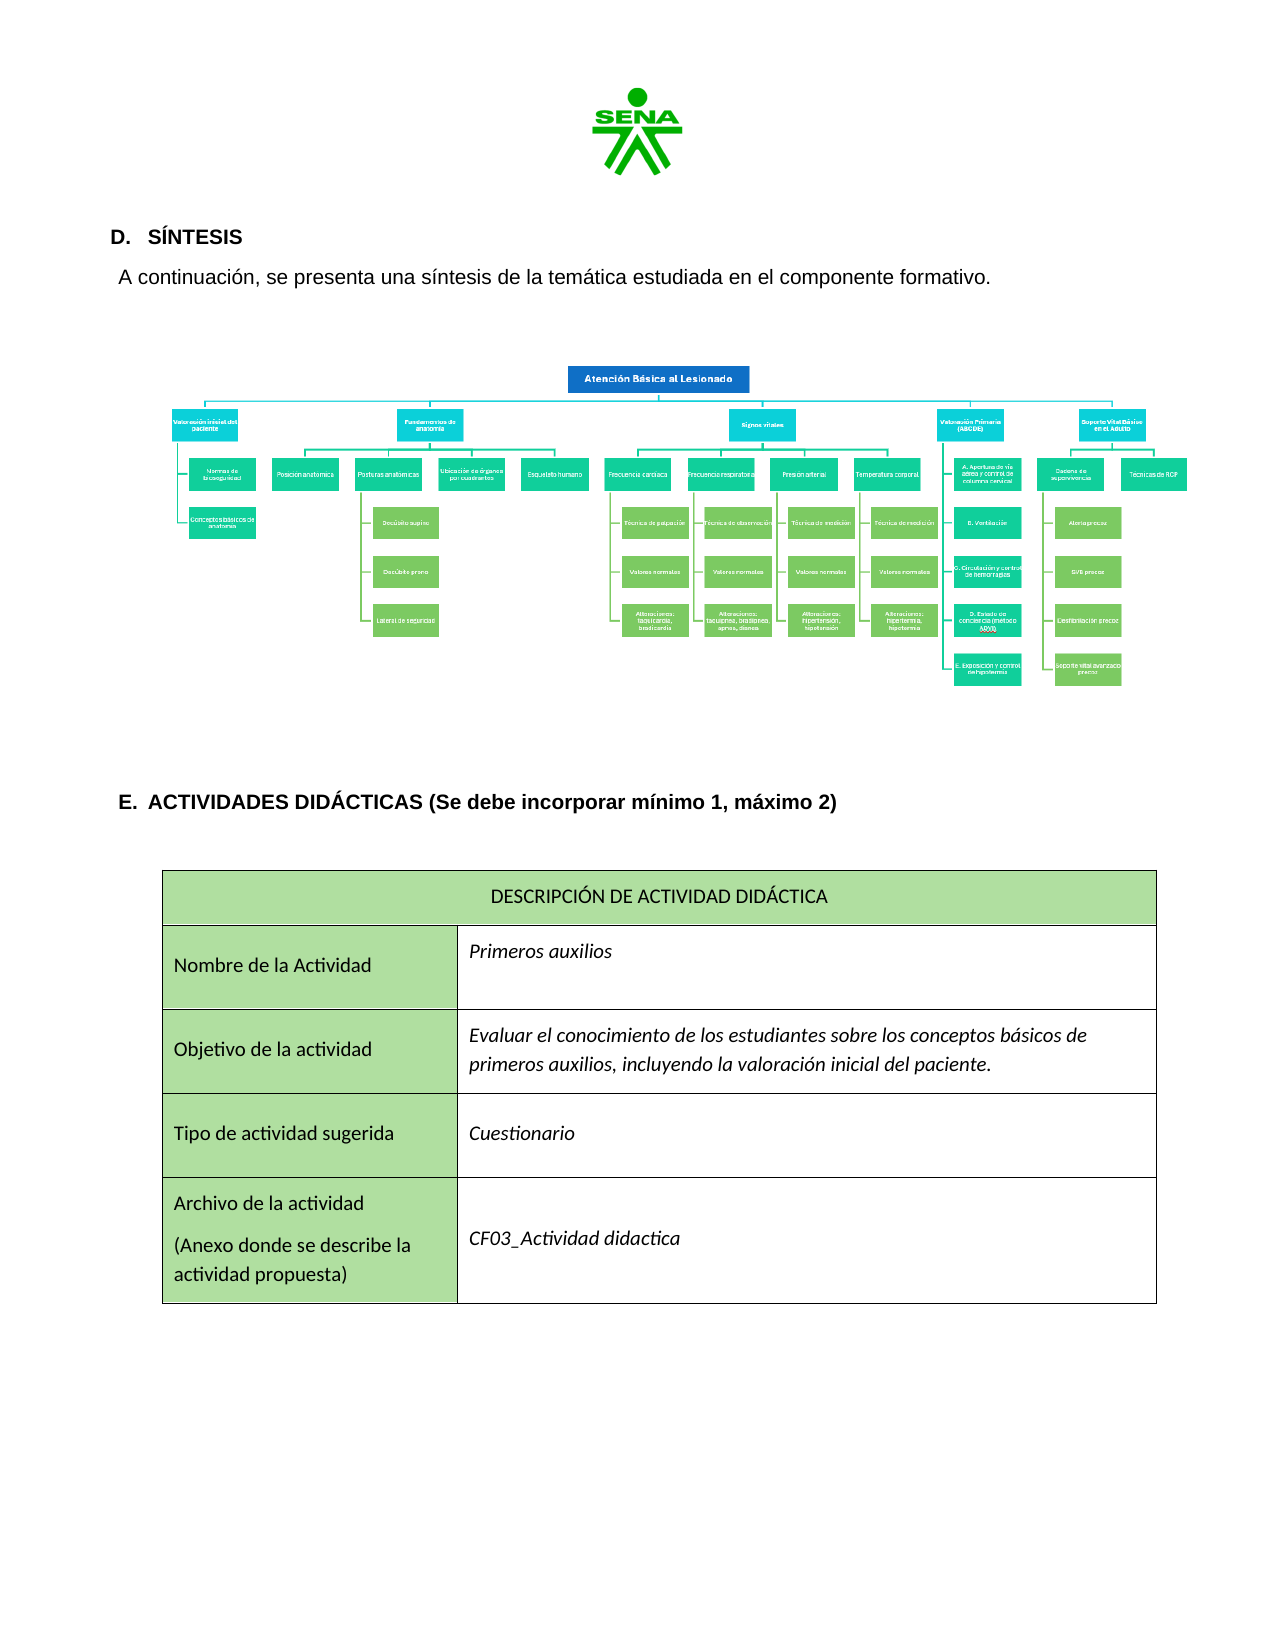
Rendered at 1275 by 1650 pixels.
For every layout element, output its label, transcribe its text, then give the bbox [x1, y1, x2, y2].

table_cell Objetivo de la actividad [163, 1010, 457, 1093]
list SÍNTESIS [110, 225, 1157, 249]
picture [592, 87, 683, 176]
list ACTIVIDADES DIDÁCTICAS (Se debe incorporar mínimo 1, máximo 2) [118, 789, 1157, 813]
table_cell Archivo de la actividad (Anexo donde se describe la actividad propuesta) [163, 1178, 457, 1302]
table_header DESCRIPCIÓN DE ACTIVIDAD DIDÁCTICA [163, 871, 1156, 924]
table_cell Primeros auxilios [458, 926, 1156, 1008]
table_cell CF03_Actividad didactica [458, 1178, 1156, 1302]
table_cell Evaluar el conocimiento de los estudiantes sobre los conceptos básicos de primeros auxilios, incluyendo la valoración inicial del paciente. [458, 1010, 1156, 1093]
text A continuación, se presenta una síntesis de la temática estudiada en el componente formativo. [118, 265, 1157, 289]
table_cell Cuestionario [458, 1094, 1156, 1177]
table_cell Nombre de la Actividad [163, 926, 457, 1008]
table_cell Tipo de actividad sugerida [163, 1094, 457, 1177]
picture [162, 341, 1202, 734]
